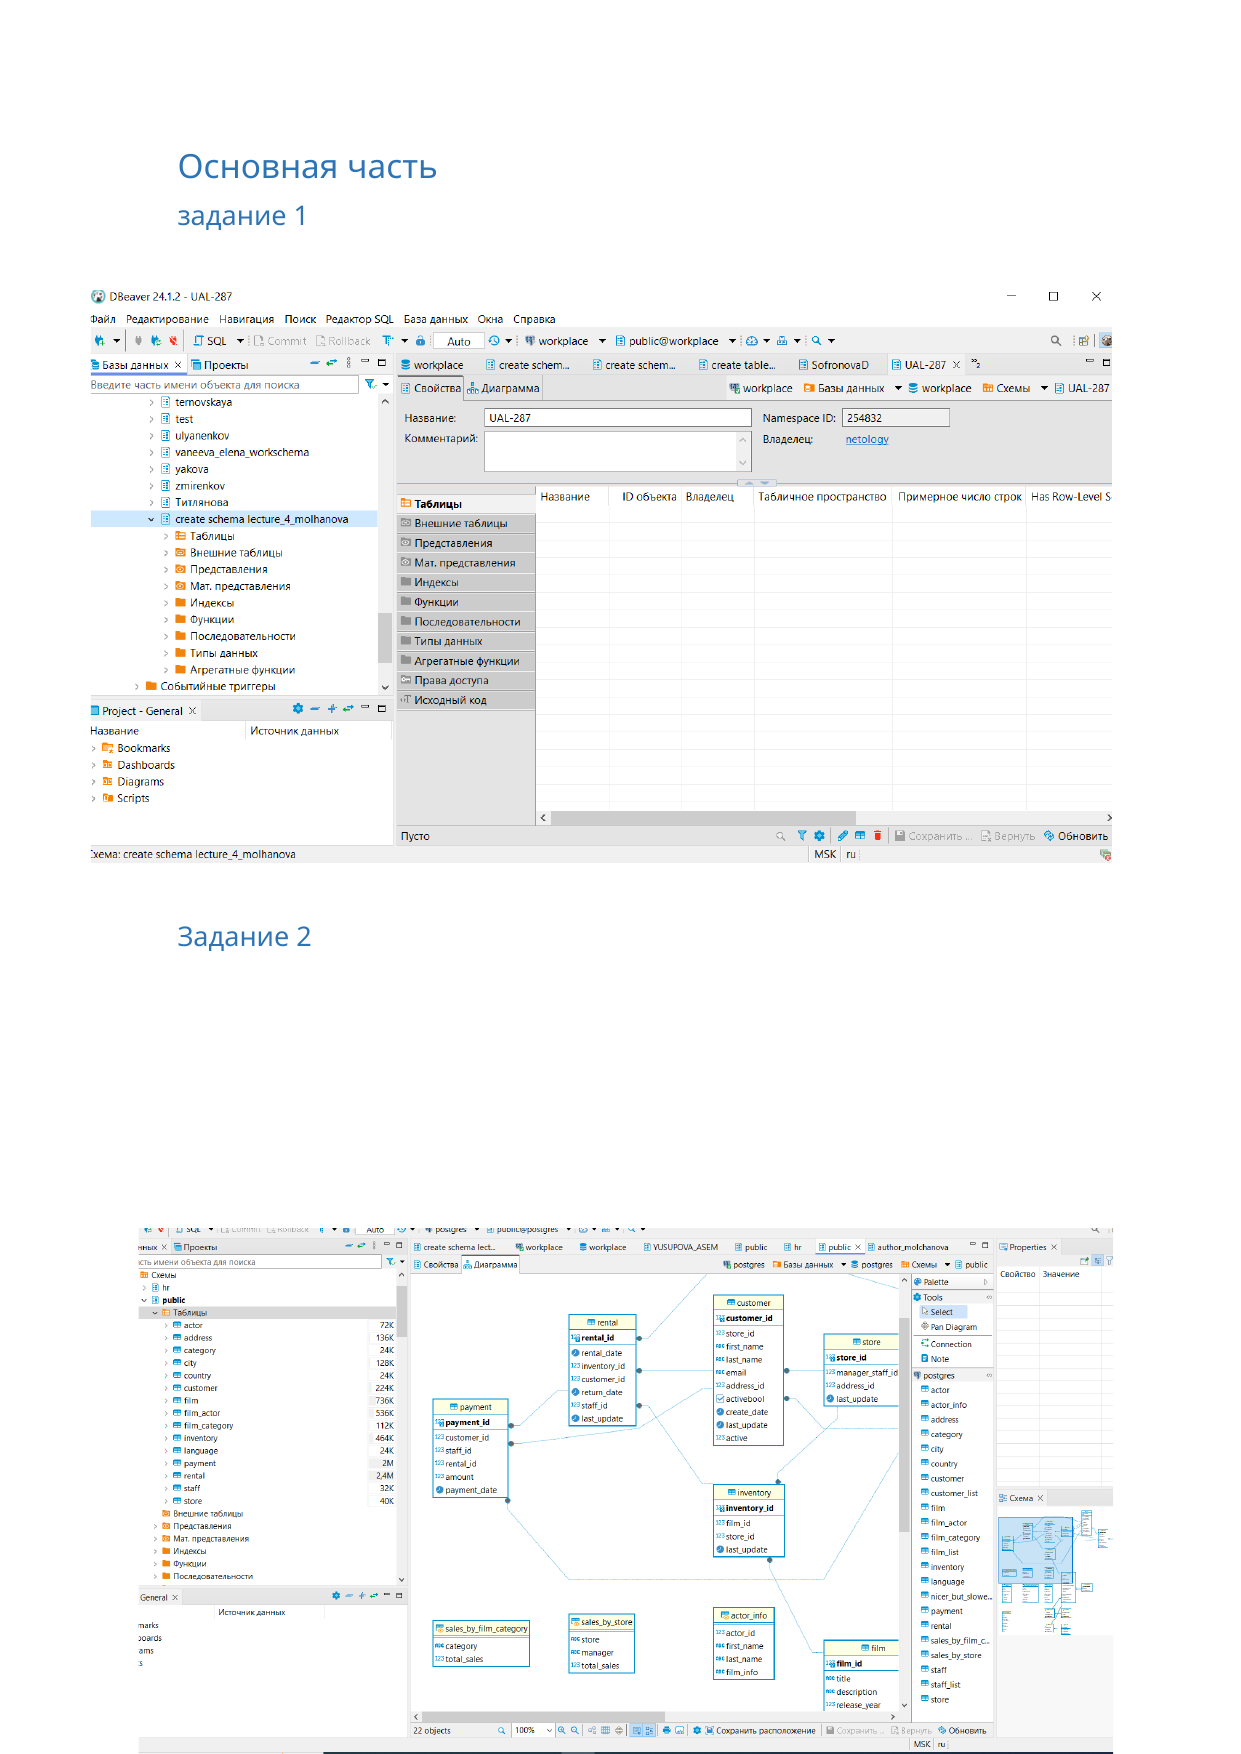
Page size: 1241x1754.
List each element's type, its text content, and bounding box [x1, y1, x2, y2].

picture [90, 290, 1111, 862]
subtitle Основная часть [177, 143, 1152, 188]
picture [138, 1228, 1114, 1754]
subtitle задание 1 [177, 196, 1152, 233]
